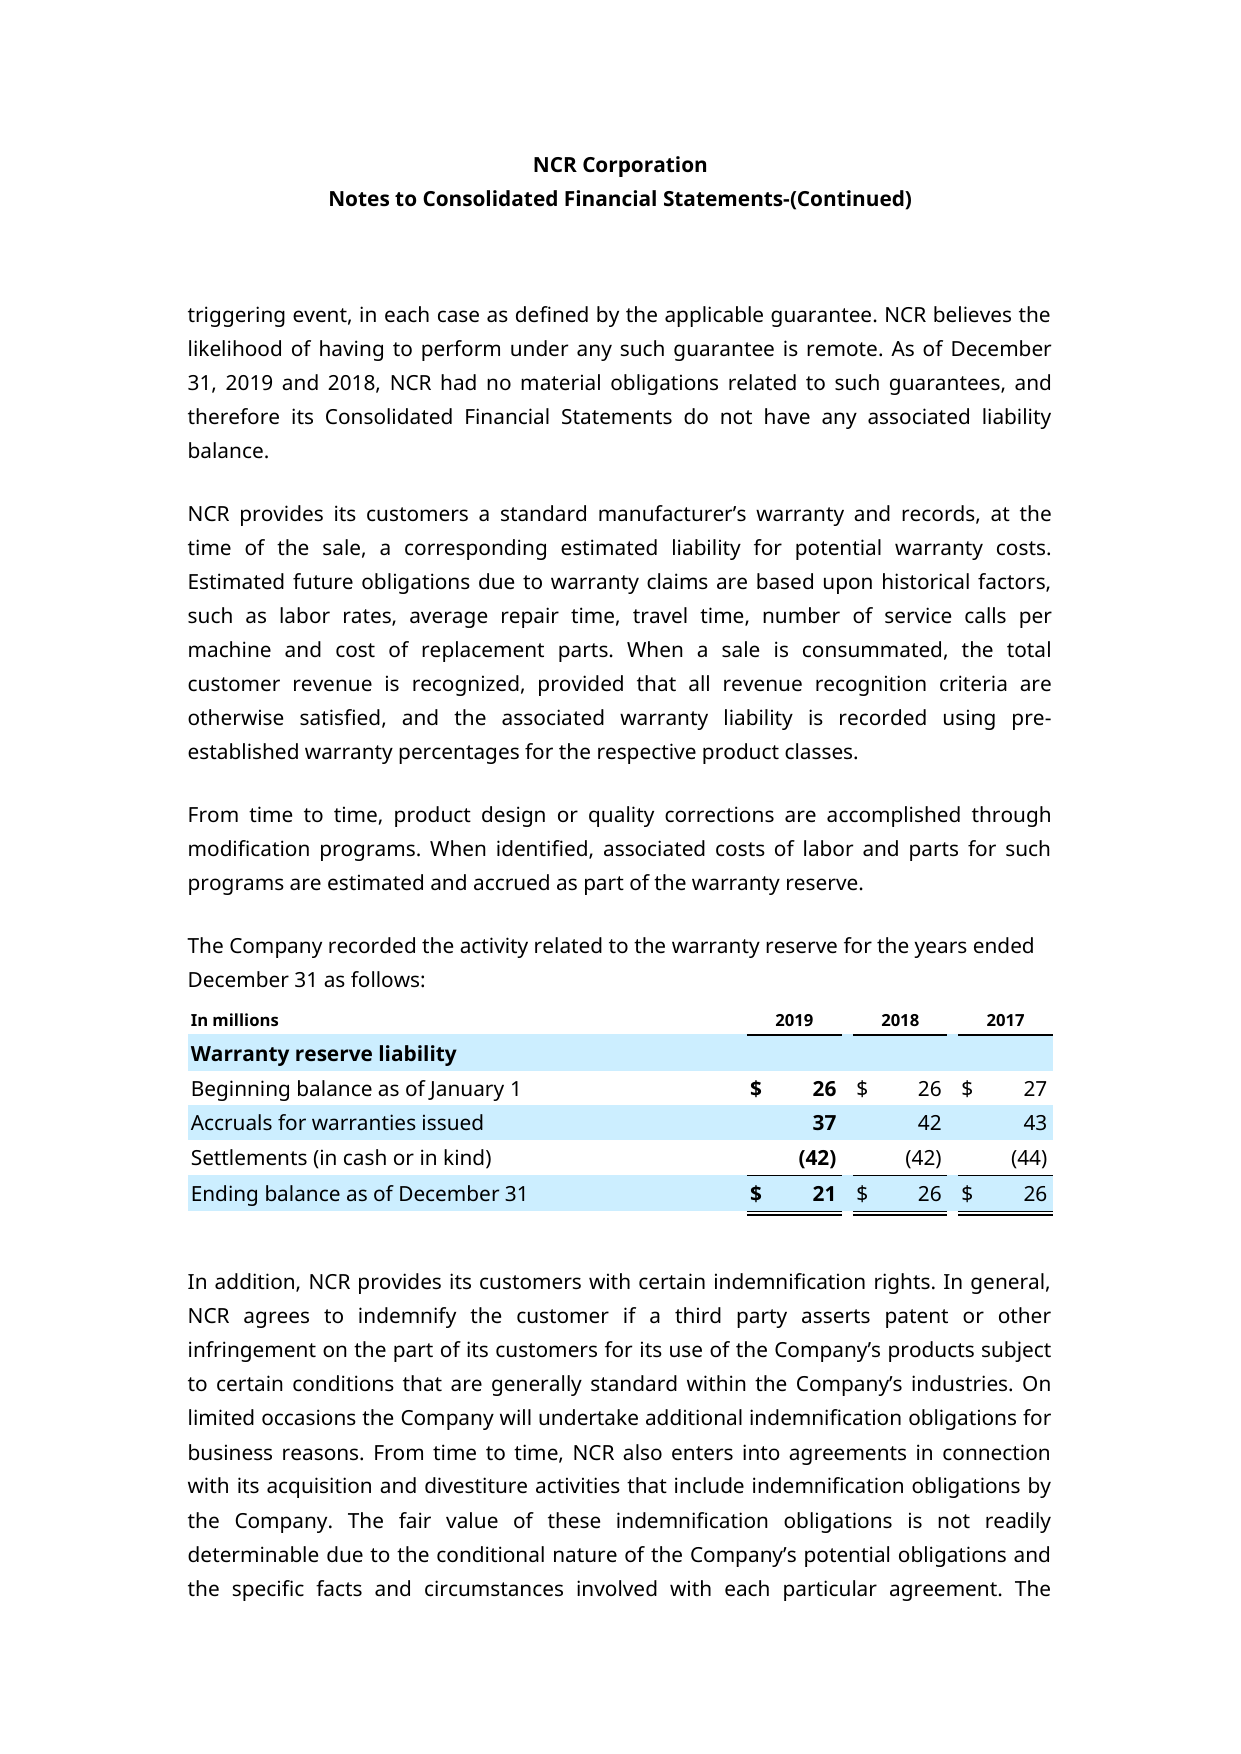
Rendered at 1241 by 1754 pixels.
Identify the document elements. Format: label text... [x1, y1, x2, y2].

text Notes to Consolidated Financial Statements-(Continued) [187, 184, 1053, 212]
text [187, 1267, 1053, 1602]
text NCR provides its customers a standard manufacturer’s warranty and records, at the time of the sale, a corresponding estimated liability for potential warranty costs. Estimated future obligations due to warranty claims are based upon historical factors, such as labor rates, average repair time, travel time, number of service calls per machine and cost of replacement parts. When a sale is consummated, the total customer revenue is recognized, provided that all revenue recognition criteria are otherwise satisfied, and the associated warranty liability is recorded using pre-established warranty percentages for the respective product classes. [187, 499, 1053, 766]
text From time to time, product design or quality corrections are accomplished through modification programs. When identified, associated costs of labor and parts for such programs are estimated and accrued as part of the warranty reserve. [187, 800, 1053, 897]
text NCR Corporation [187, 150, 1053, 178]
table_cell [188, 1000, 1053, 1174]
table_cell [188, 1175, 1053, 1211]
text triggering event, in each case as defined by the applicable guarantee. NCR believes the likelihood of having to perform under any such guarantee is remote. As of December 31, 2019 and 2018, NCR had no material obligations related to such guarantees, and therefore its Consolidated Financial Statements do not have any associated liability balance. [187, 300, 1053, 464]
text The Company recorded the activity related to the warranty reserve for the years ended December 31 as follows: [187, 931, 1053, 994]
